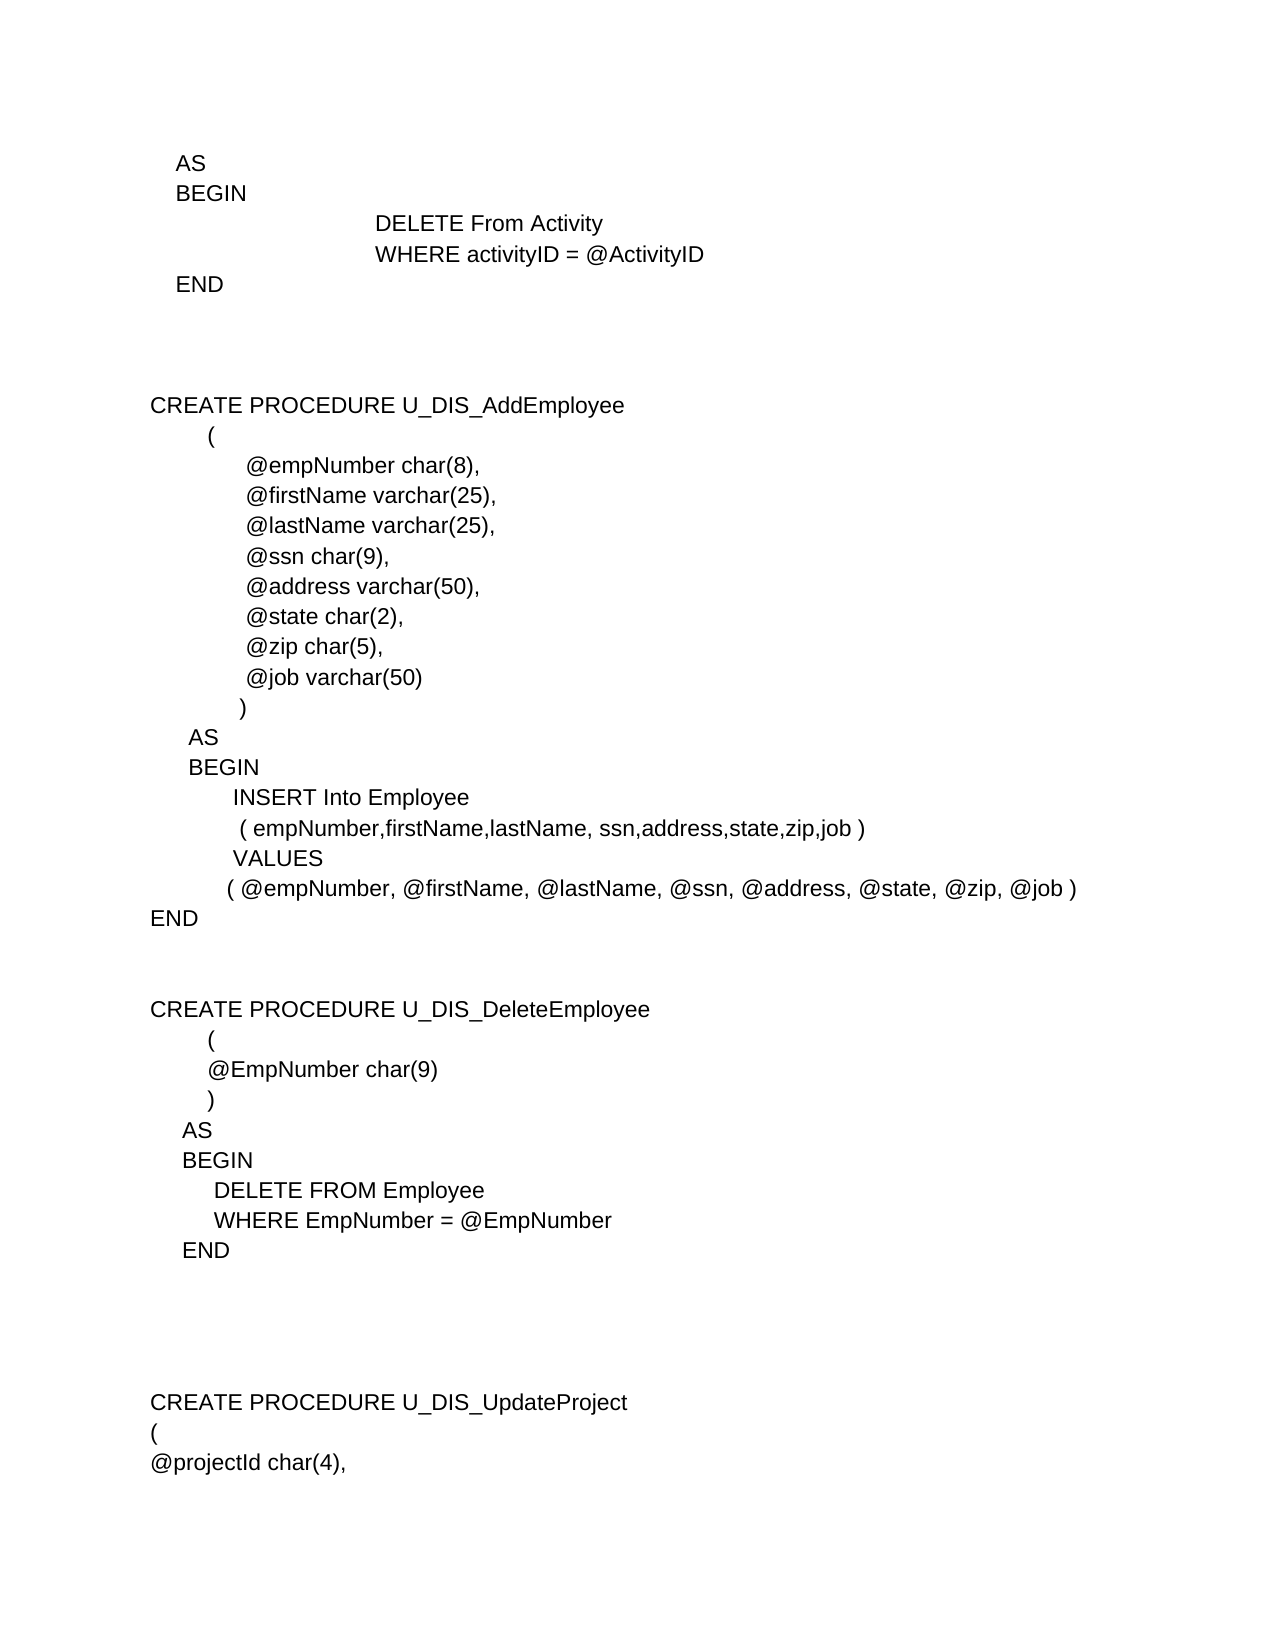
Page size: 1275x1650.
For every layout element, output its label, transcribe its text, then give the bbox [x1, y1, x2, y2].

text CREATE PROCEDURE U_DIS_AddEmployee [150, 392, 1125, 418]
text DELETE From Activity [150, 210, 1125, 237]
text @zip char(5), [150, 633, 1125, 660]
text AS [150, 150, 1125, 176]
text AS [150, 724, 1125, 750]
text END [150, 905, 1125, 932]
text CREATE PROCEDURE U_DIS_DeleteEmployee [150, 996, 1125, 1022]
text @empNumber char(8), [150, 452, 1125, 478]
text @ssn char(9), [150, 543, 1125, 569]
text VALUES [150, 845, 1125, 871]
text @address varchar(50), [150, 573, 1125, 599]
text BEGIN [150, 754, 1125, 781]
text @EmpNumber char(9) [150, 1056, 1125, 1083]
text BEGIN [150, 1147, 1125, 1173]
text @state char(2), [150, 603, 1125, 629]
text ( [150, 422, 1125, 448]
text @lastName varchar(25), [150, 512, 1125, 539]
text ( [150, 1026, 1125, 1052]
text ) [150, 1086, 1125, 1113]
text @job varchar(50) [150, 663, 1125, 690]
text ( @empNumber, @firstName, @lastName, @ssn, @address, @state, @zip, @job ) [150, 875, 1125, 901]
text INSERT Into Employee [150, 784, 1125, 811]
text WHERE EmpNumber = @EmpNumber [150, 1207, 1125, 1234]
text @projectId char(4), [150, 1449, 1125, 1475]
text AS [150, 1117, 1125, 1143]
text DELETE FROM Employee [150, 1177, 1125, 1203]
text BEGIN [150, 180, 1125, 207]
text END [150, 271, 1125, 297]
text ( empNumber,firstName,lastName, ssn,address,state,zip,job ) [150, 814, 1125, 841]
text ) [150, 694, 1125, 720]
text ( [150, 1419, 1125, 1445]
text WHERE activityID = @ActivityID [150, 241, 1125, 267]
text CREATE PROCEDURE U_DIS_UpdateProject [150, 1388, 1125, 1415]
text @firstName varchar(25), [150, 482, 1125, 509]
text END [150, 1237, 1125, 1264]
